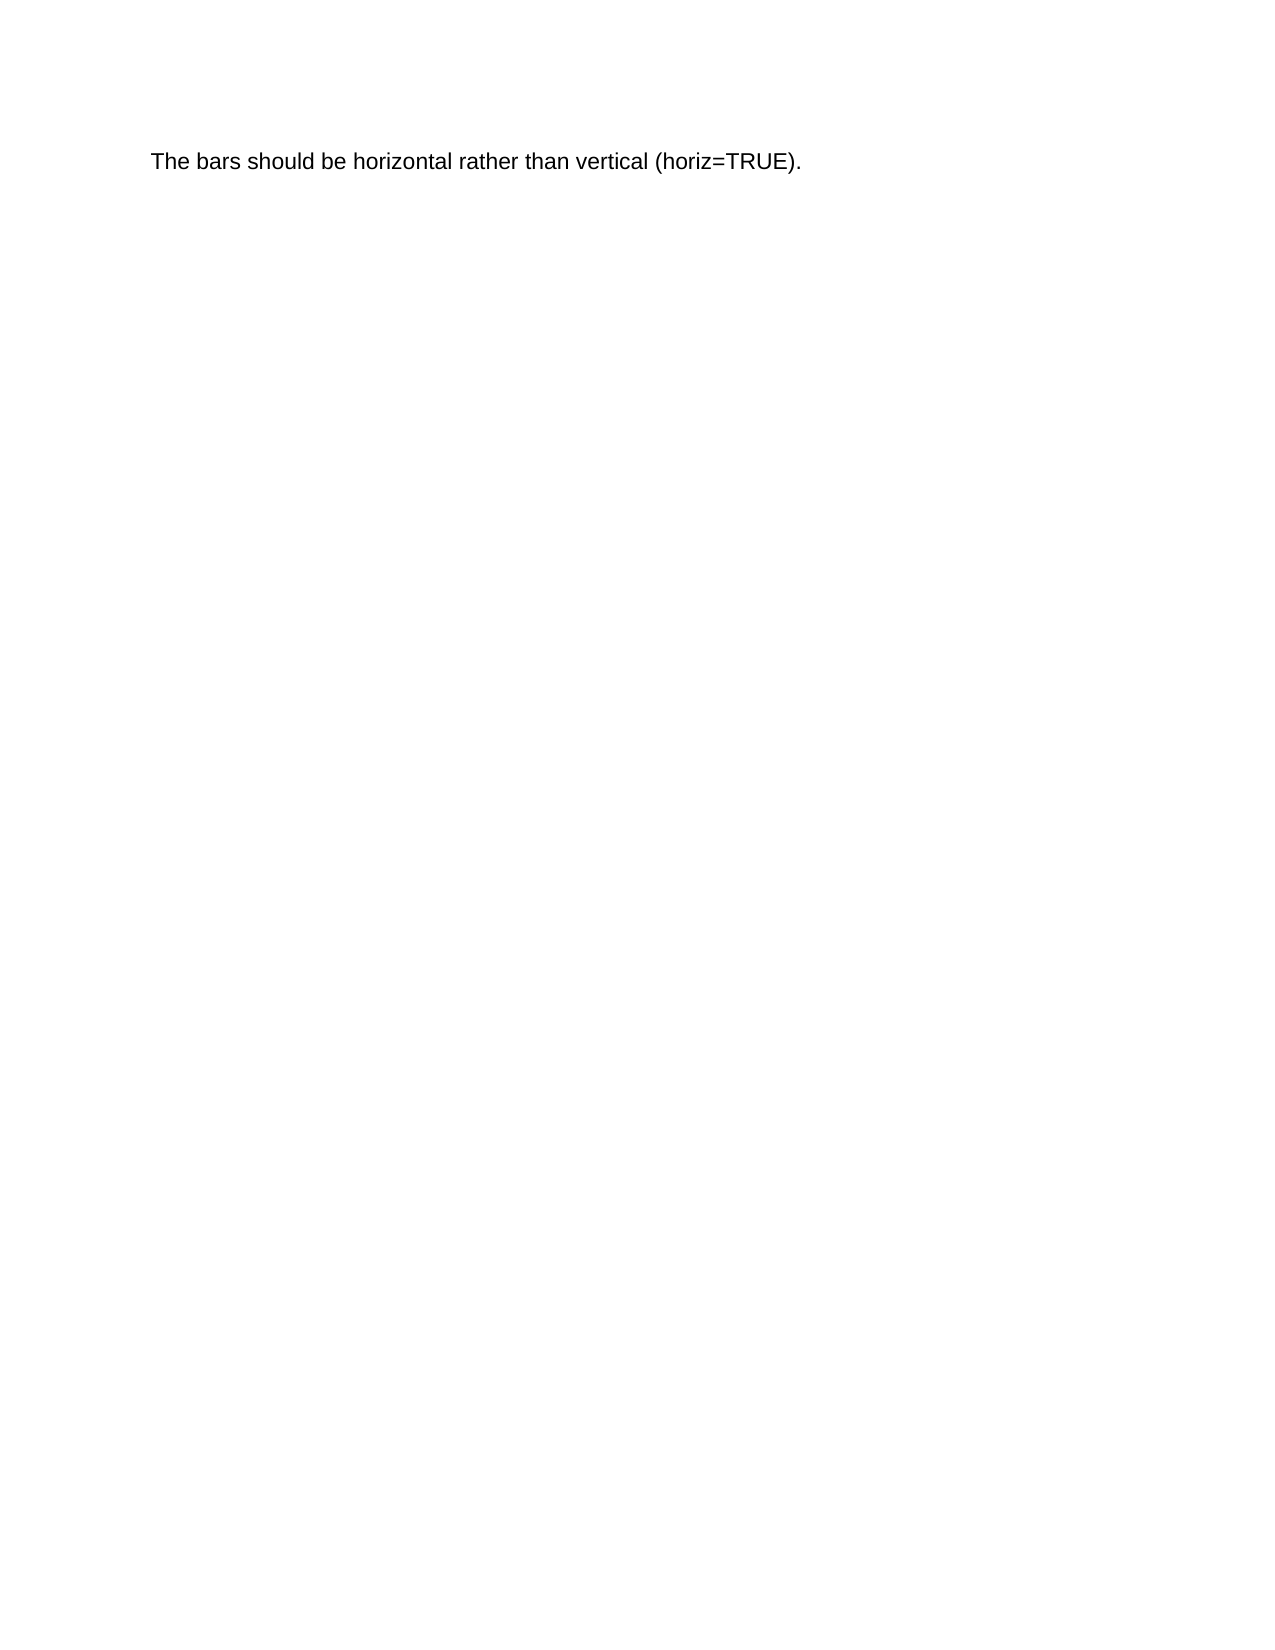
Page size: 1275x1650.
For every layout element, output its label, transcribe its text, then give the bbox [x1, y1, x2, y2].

text The bars should be horizontal rather than vertical (horiz=TRUE). [150, 148, 1124, 174]
